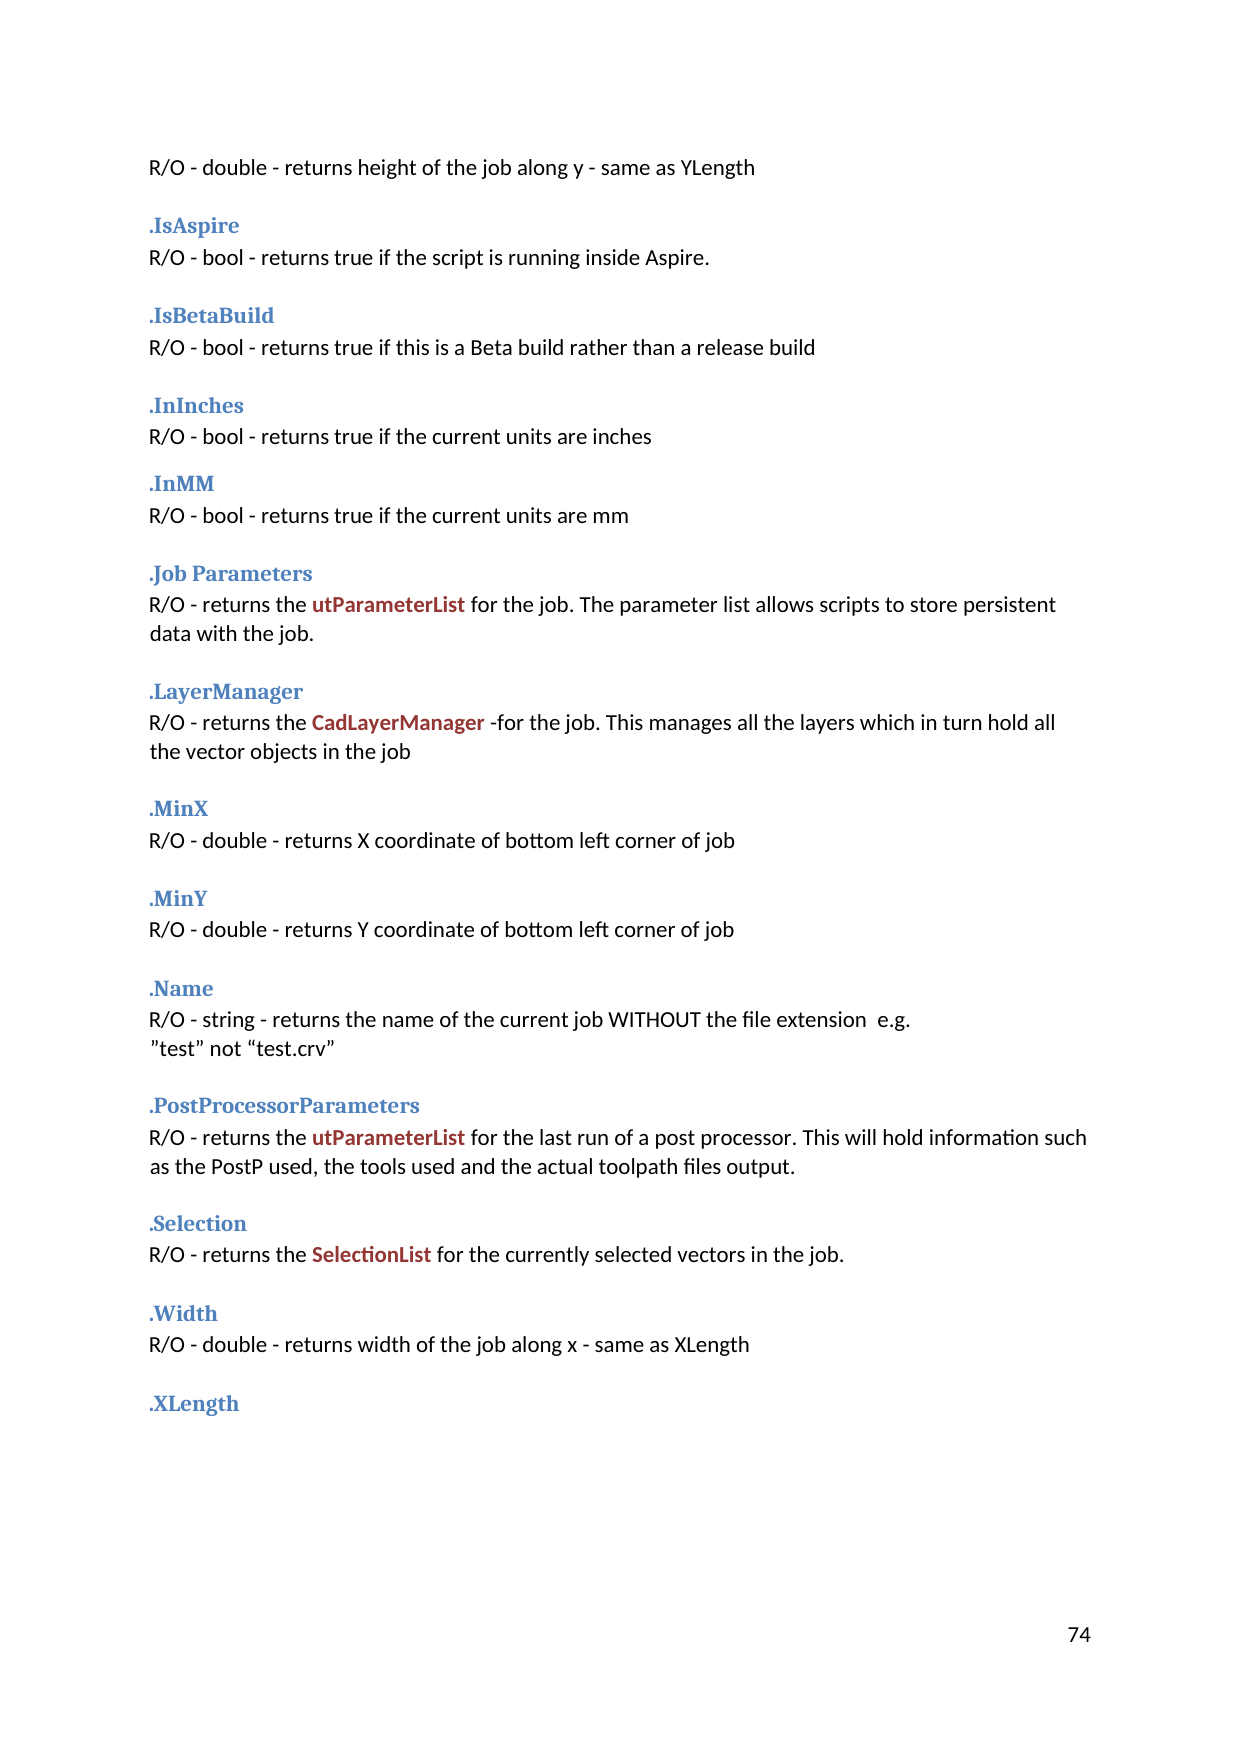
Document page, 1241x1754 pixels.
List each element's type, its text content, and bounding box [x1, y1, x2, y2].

text .PostProcessorParameters [148, 1093, 1090, 1119]
text R/O - bool - returns true if the current units are mm [148, 501, 1089, 529]
text .IsBetaBuild [148, 303, 1090, 329]
text .LayerManager [148, 678, 1090, 705]
text .MinX [148, 796, 1090, 822]
text .Job Parameters [148, 561, 1090, 587]
text R/O - double - returns width of the job along x - same as XLength [148, 1330, 1089, 1358]
text R/O - returns the utParameterList for the job. The parameter list allows scripts to store persistent data with the job. [148, 591, 1089, 647]
text .InMM [148, 471, 1090, 497]
text R/O - bool - returns true if this is a Beta build rather than a release build [148, 333, 1089, 361]
text .Name [148, 976, 1090, 1002]
text R/O - returns the utParameterList for the last run of a post processor. This will hold information such as the PostP used, the tools used and the actual toolpath files output. [148, 1123, 1089, 1180]
text .IsAspire [148, 213, 1090, 239]
text R/O - returns the CadLayerManager -for the job. This manages all the layers which in turn hold all the vector objects in the job [148, 708, 1089, 765]
text .Width [148, 1301, 1090, 1327]
text .XLength [148, 1390, 1090, 1417]
text .InInches [148, 393, 1090, 419]
text R/O - bool - returns true if the current units are inches [148, 422, 1089, 451]
text R/O - double - returns Y coordinate of bottom left corner of job [148, 916, 1089, 943]
text R/O - returns the SelectionList for the currently selected vectors in the job. [148, 1241, 1089, 1268]
text R/O - bool - returns true if the script is running inside Aspire. [148, 243, 1089, 271]
text R/O - double - returns height of the job along y - same as YLength [148, 153, 1089, 181]
text .Selection [148, 1211, 1090, 1237]
text R/O - double - returns X coordinate of bottom left corner of job [148, 826, 1089, 854]
text .MinY [148, 886, 1090, 912]
text R/O - string - returns the name of the current job WITHOUT the file extension e.g. ”test” not “test.crv” [148, 1005, 914, 1062]
